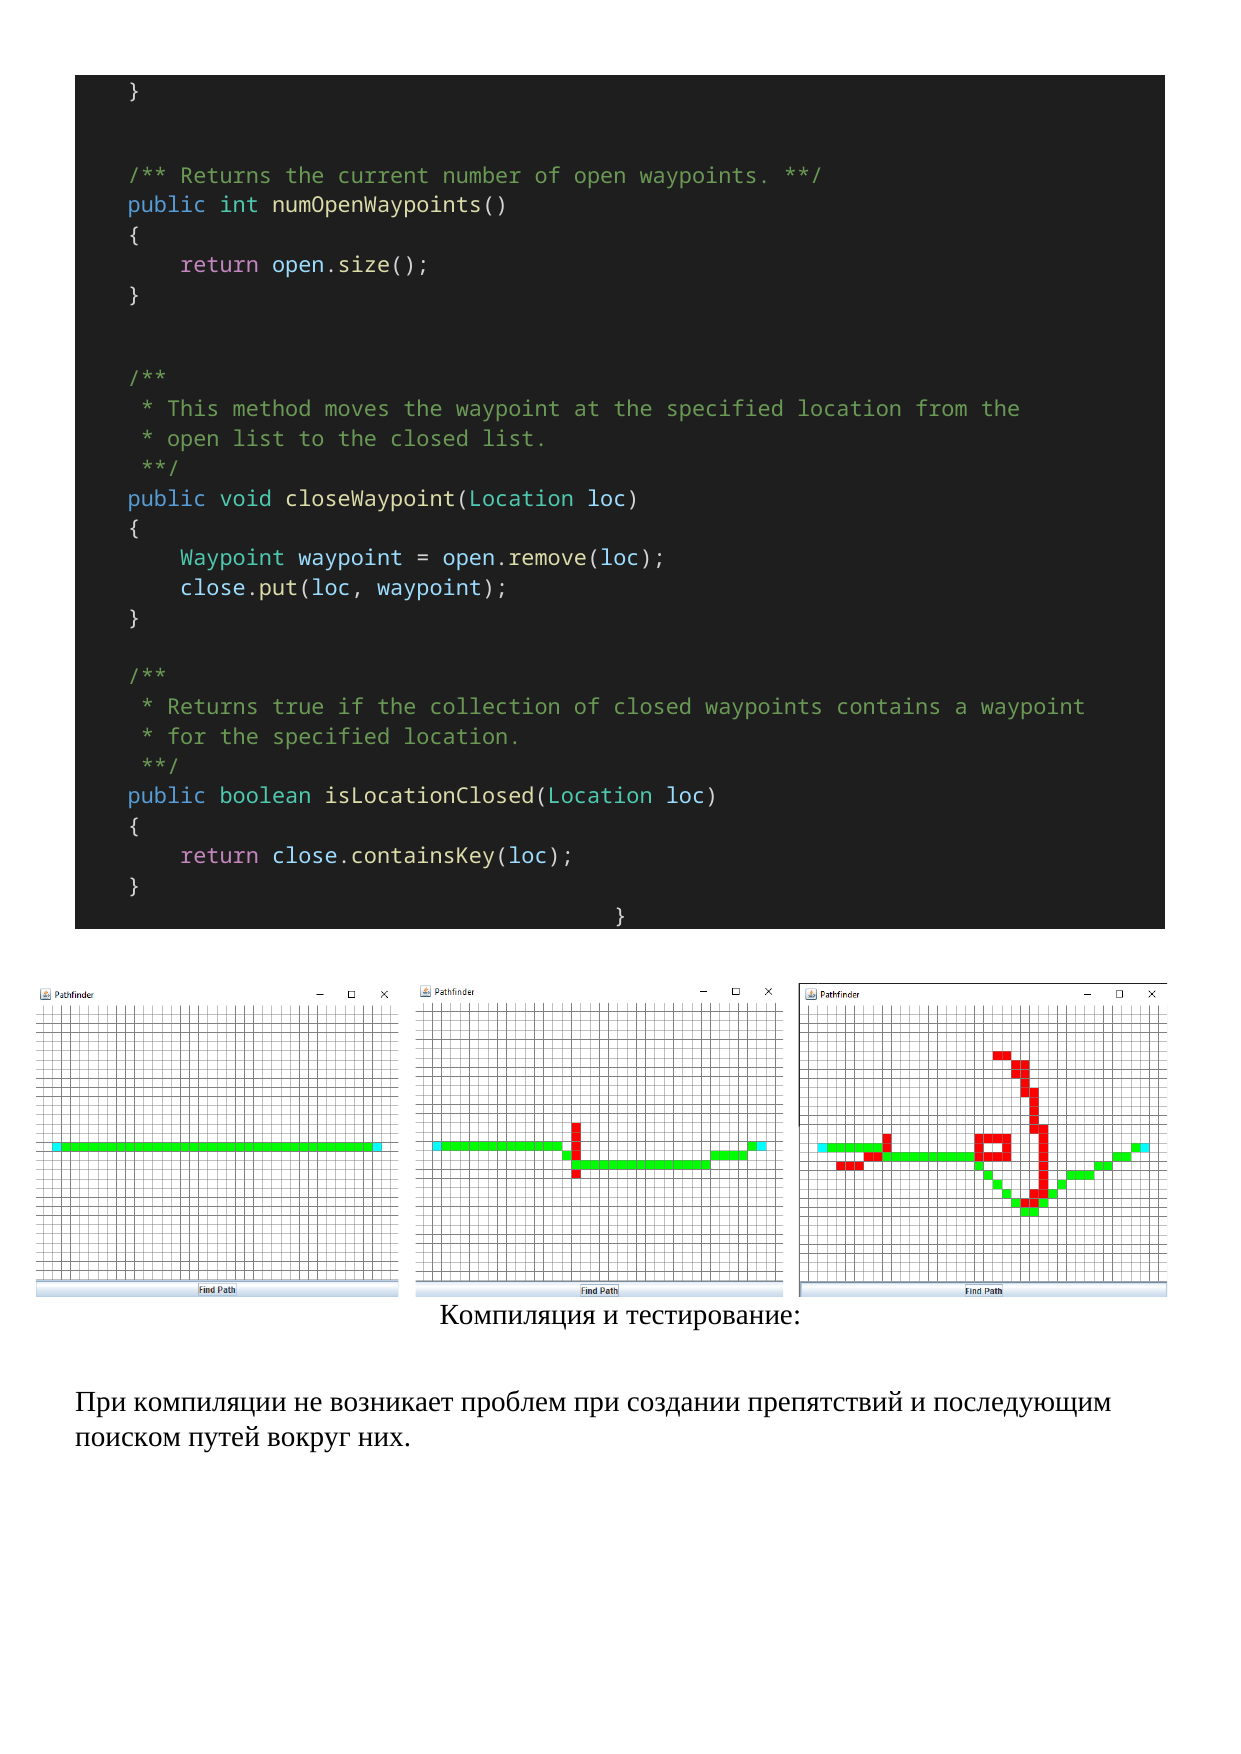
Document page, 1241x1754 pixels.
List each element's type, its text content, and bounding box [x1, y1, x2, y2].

text } [75, 602, 1165, 631]
text { [75, 512, 1165, 542]
text **/ [75, 751, 1165, 780]
text * Returns true if the collection of closed waypoints contains a waypoint [75, 691, 1165, 721]
text При компиляции не возникает проблем при создании препятствий и последующим поиском путей вокруг них. [75, 1349, 1165, 1453]
text } [75, 75, 1165, 105]
text public void closeWaypoint(Location loc) [75, 482, 1165, 512]
text } [75, 279, 1165, 308]
text public int numOpenWaypoints() [75, 189, 1165, 219]
text } [75, 870, 1165, 899]
text Waypoint waypoint = open.remove(loc); [75, 542, 1165, 572]
text /** [75, 363, 1165, 393]
picture [415, 982, 784, 1297]
text public boolean isLocationClosed(Location loc) [75, 780, 1165, 810]
text * for the specified location. [75, 721, 1165, 751]
text **/ [75, 453, 1165, 482]
text /** Returns the current number of open waypoints. **/ [75, 159, 1165, 189]
text { [75, 219, 1165, 249]
text close.put(loc, waypoint); [75, 572, 1165, 602]
text * open list to the closed list. [75, 423, 1165, 453]
picture [798, 983, 1168, 1297]
text } [75, 899, 1165, 929]
text * This method moves the waypoint at the specified location from the [75, 393, 1165, 423]
text { [75, 810, 1165, 840]
text return open.size(); [75, 249, 1165, 279]
text return close.containsKey(loc); [75, 840, 1165, 870]
picture [36, 986, 399, 1297]
text /** [75, 661, 1165, 691]
